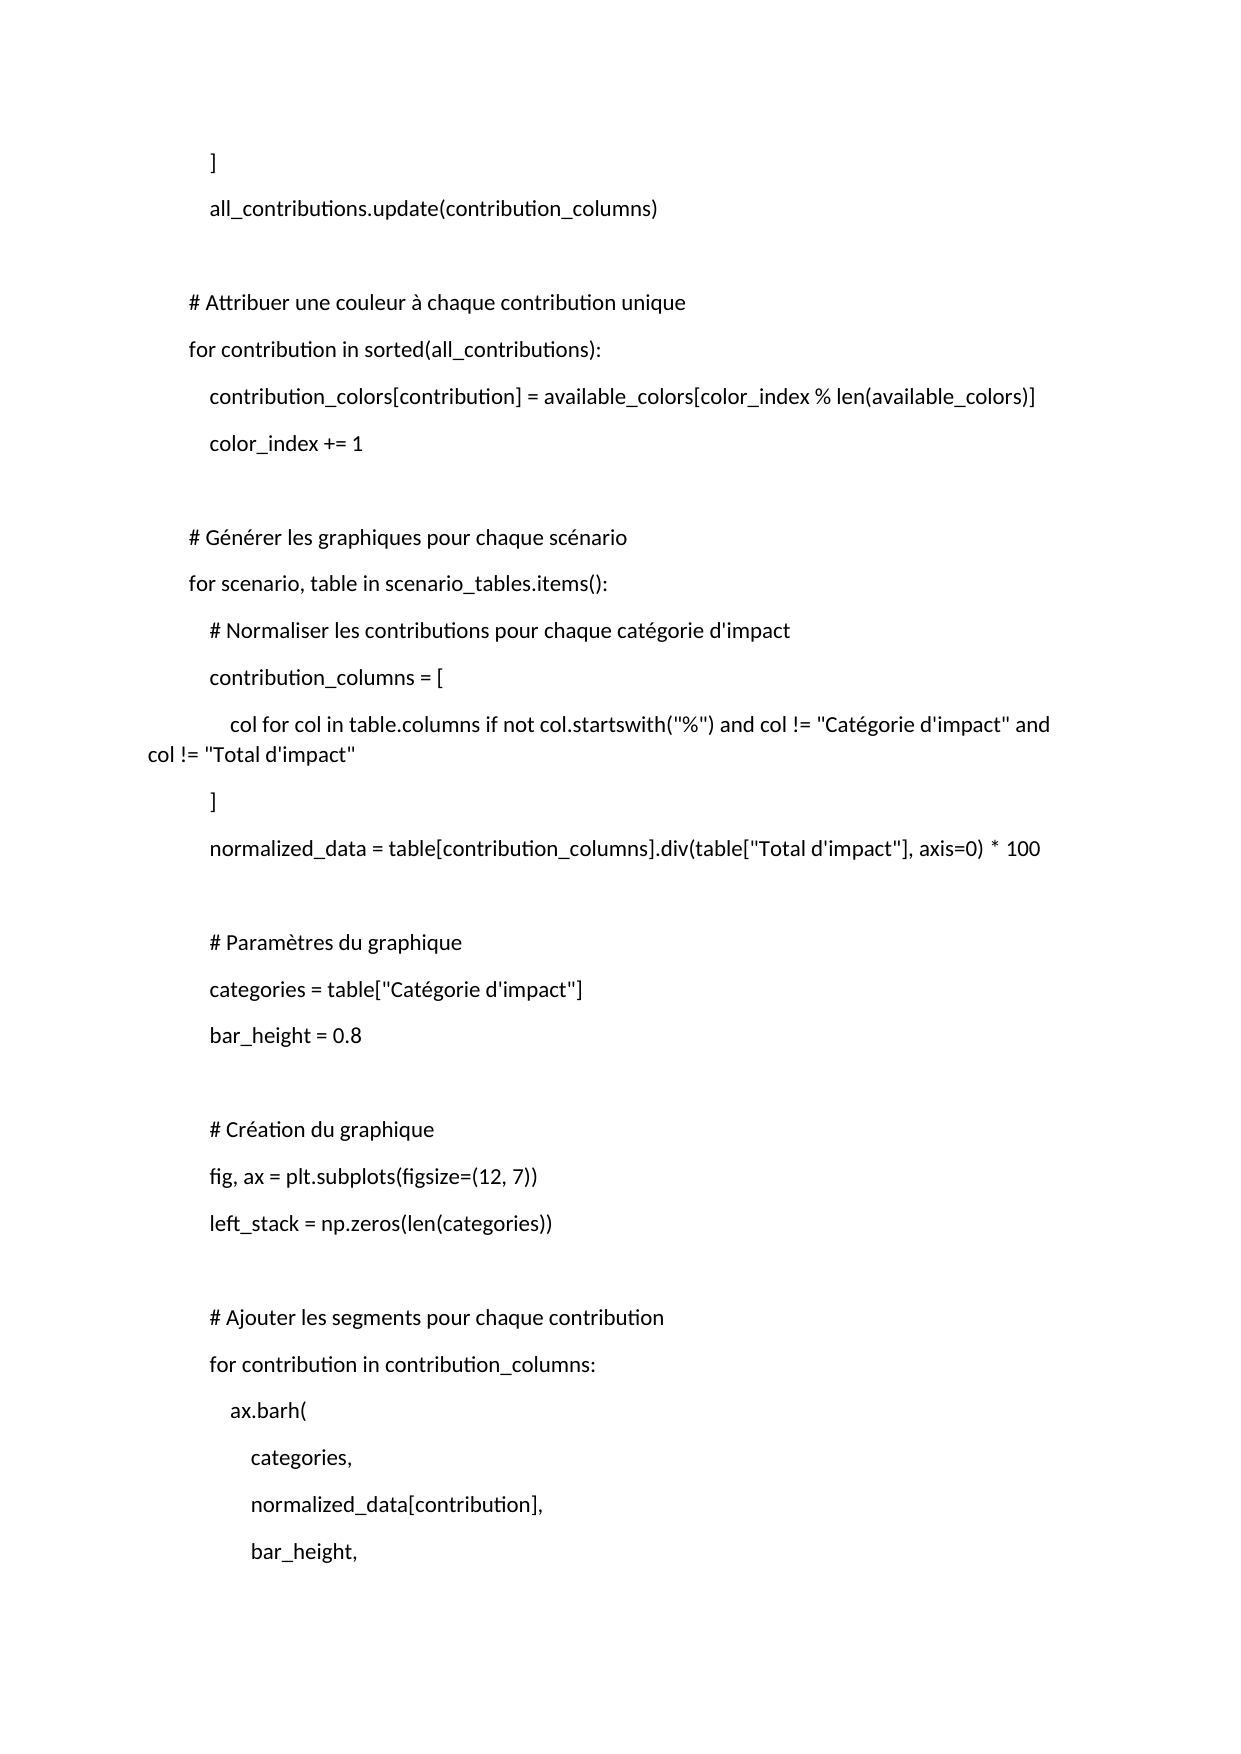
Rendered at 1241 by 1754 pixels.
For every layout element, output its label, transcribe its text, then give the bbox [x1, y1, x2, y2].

text all_contributions.update(contribution_columns) [148, 194, 1093, 222]
text left_stack = np.zeros(len(categories)) [148, 1209, 1093, 1237]
text color_index += 1 [148, 429, 1093, 457]
text # Normaliser les contributions pour chaque catégorie d'impact [148, 616, 1093, 644]
text bar_height = 0.8 [148, 1022, 1093, 1049]
text # Générer les graphiques pour chaque scénario [148, 523, 1093, 551]
text contribution_columns = [ [148, 663, 1093, 691]
text # Paramètres du graphique [148, 928, 1093, 956]
text ] [148, 787, 1093, 815]
text bar_height, [148, 1537, 1093, 1565]
text # Attribuer une couleur à chaque contribution unique [148, 288, 1093, 316]
text categories, [148, 1443, 1093, 1471]
text ] [148, 148, 1093, 176]
text for contribution in sorted(all_contributions): [148, 335, 1093, 363]
text categories = table["Catégorie d'impact"] [148, 975, 1093, 1003]
text col for col in table.columns if not col.startswith("%") and col != "Catégorie d'impact" and col != "Total d'impact" [148, 710, 1093, 768]
text for contribution in contribution_columns: [148, 1350, 1093, 1378]
text contribution_colors[contribution] = available_colors[color_index % len(available_colors)] [148, 382, 1093, 410]
text fig, ax = plt.subplots(figsize=(12, 7)) [148, 1162, 1093, 1190]
text # Ajouter les segments pour chaque contribution [148, 1303, 1093, 1331]
text normalized_data[contribution], [148, 1490, 1093, 1518]
text normalized_data = table[contribution_columns].div(table["Total d'impact"], axis=0) * 100 [148, 834, 1093, 862]
text for scenario, table in scenario_tables.items(): [148, 569, 1093, 597]
text # Création du graphique [148, 1115, 1093, 1143]
text ax.barh( [148, 1397, 1093, 1424]
